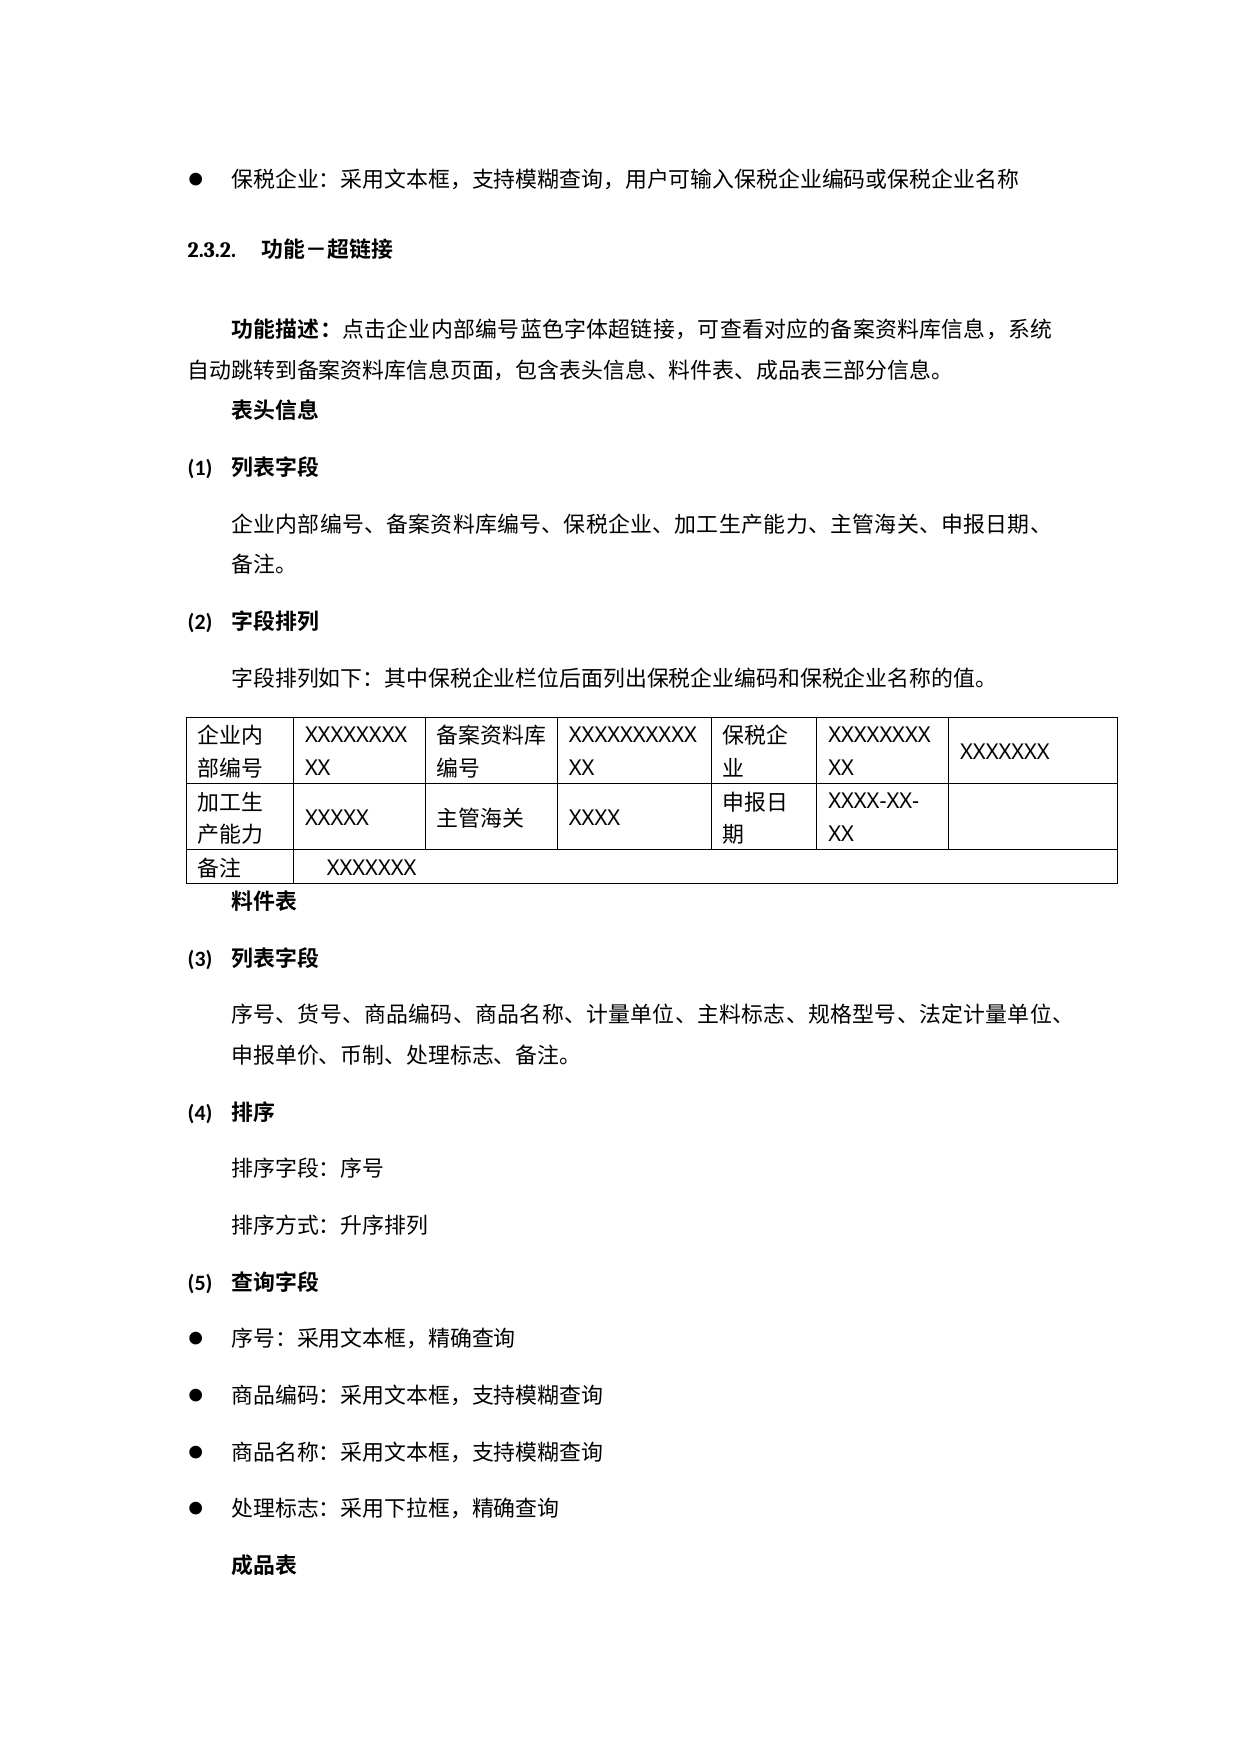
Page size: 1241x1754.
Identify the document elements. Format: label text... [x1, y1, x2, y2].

list 排序方式：升序排列 [231, 1208, 1053, 1240]
list 排序 [187, 1094, 1053, 1127]
list 商品编码：采用文本框，支持模糊查询 [187, 1378, 1053, 1410]
list 列表字段 [187, 940, 1053, 973]
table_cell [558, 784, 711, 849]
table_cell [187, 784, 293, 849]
text 表头信息 [187, 393, 1053, 426]
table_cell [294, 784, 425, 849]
list 查询字段 [187, 1264, 1053, 1297]
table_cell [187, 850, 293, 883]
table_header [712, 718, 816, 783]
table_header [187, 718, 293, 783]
text 成品表 [187, 1548, 1053, 1580]
list 商品名称：采用文本框，支持模糊查询 [187, 1434, 1053, 1467]
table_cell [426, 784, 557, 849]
list 排序字段：序号 [231, 1151, 1053, 1183]
subtitle 功能－超链接 [187, 232, 1053, 264]
text 功能描述：点击企业内部编号蓝色字体超链接，可查看对应的备案资料库信息，系统自动跳转到备案资料库信息页面，包含表头信息、料件表、成品表三部分信息。 [187, 312, 1053, 385]
list 处理标志：采用下拉框，精确查询 [187, 1491, 1053, 1523]
list 保税企业：采用文本框，支持模糊查询，用户可输入保税企业编码或保税企业名称 [187, 162, 1053, 194]
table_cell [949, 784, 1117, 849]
list 字段排列 [187, 604, 1053, 636]
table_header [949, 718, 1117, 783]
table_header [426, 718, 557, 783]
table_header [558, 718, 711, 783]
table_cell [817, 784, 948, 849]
text 字段排列如下：其中保税企业栏位后面列出保税企业编码和保税企业名称的值。 [231, 660, 1053, 693]
text 企业内部编号、备案资料库编号、保税企业、加工生产能力、主管海关、申报日期、备注。 [231, 506, 1053, 579]
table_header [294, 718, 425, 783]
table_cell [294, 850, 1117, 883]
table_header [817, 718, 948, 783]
list 序号：采用文本框，精确查询 [187, 1321, 1053, 1353]
text 料件表 [187, 884, 1053, 916]
list 列表字段 [187, 450, 1053, 482]
text 序号、货号、商品编码、商品名称、计量单位、主料标志、规格型号、法定计量单位、申报单价、币制、处理标志、备注。 [231, 997, 1053, 1070]
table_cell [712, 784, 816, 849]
